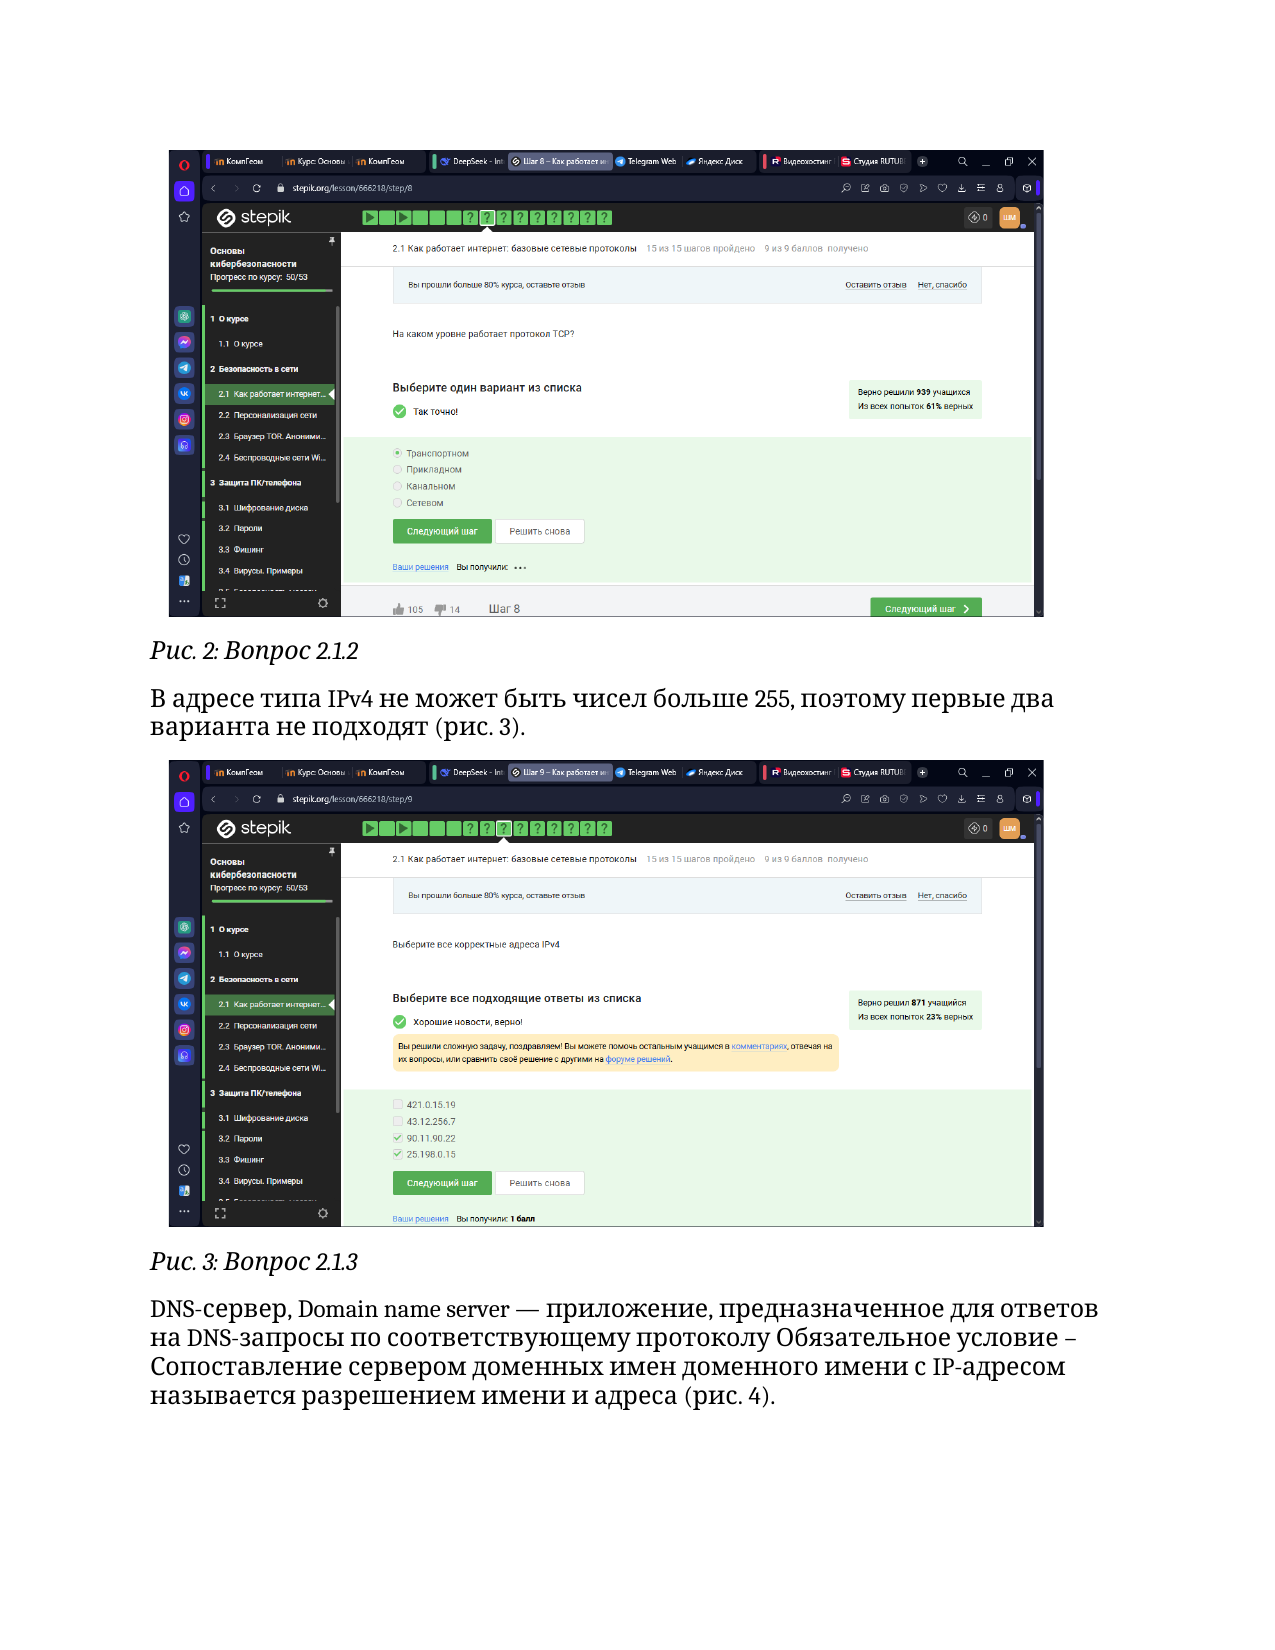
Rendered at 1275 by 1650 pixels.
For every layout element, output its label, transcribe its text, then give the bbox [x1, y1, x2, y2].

picture [168, 760, 1044, 1227]
text Рис. 2: Вопрос 2.1.2 [150, 637, 1125, 666]
text Рис. 3: Вопрос 2.1.3 [150, 1248, 1125, 1277]
text В адресе типа IPv4 не может быть чисел больше 255, поэтому первые два варианта не подходят (рис. 3). [150, 684, 1125, 742]
picture [168, 150, 1044, 617]
text DNS-сервер, Domain name server — приложение, предназначенное для ответов на DNS-запросы по соответствующему протоколу Обязательное условие – Сопоставление сервером доменных имен доменного имени с IP-адресом называется разрешением имени и адреса (рис. 4). [150, 1295, 1125, 1410]
